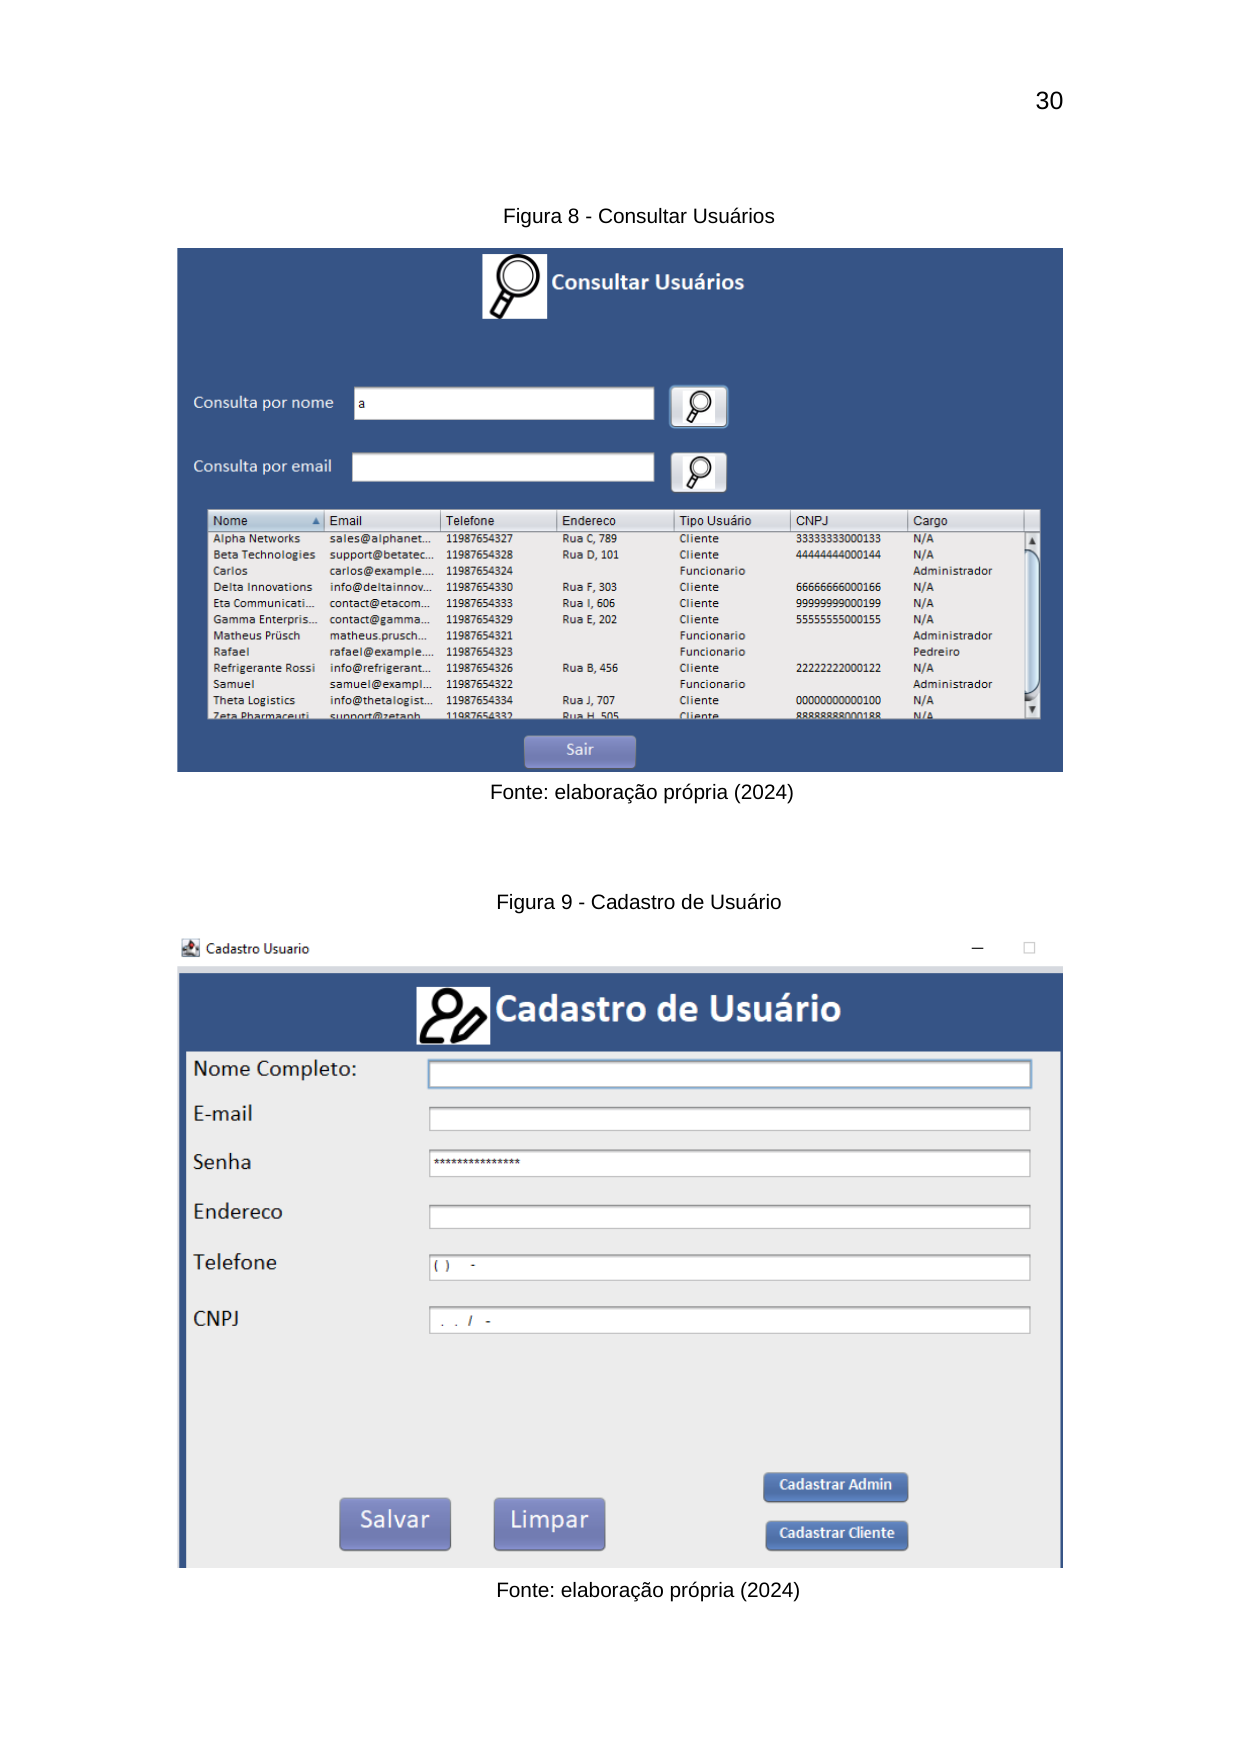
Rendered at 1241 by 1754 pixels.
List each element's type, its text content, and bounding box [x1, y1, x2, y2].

picture [177, 934, 1063, 1568]
text Figura 9 - Cadastro de Usuário [177, 890, 1063, 914]
text Figura 8 - Consultar Usuários [177, 204, 1063, 228]
picture [177, 248, 1063, 772]
